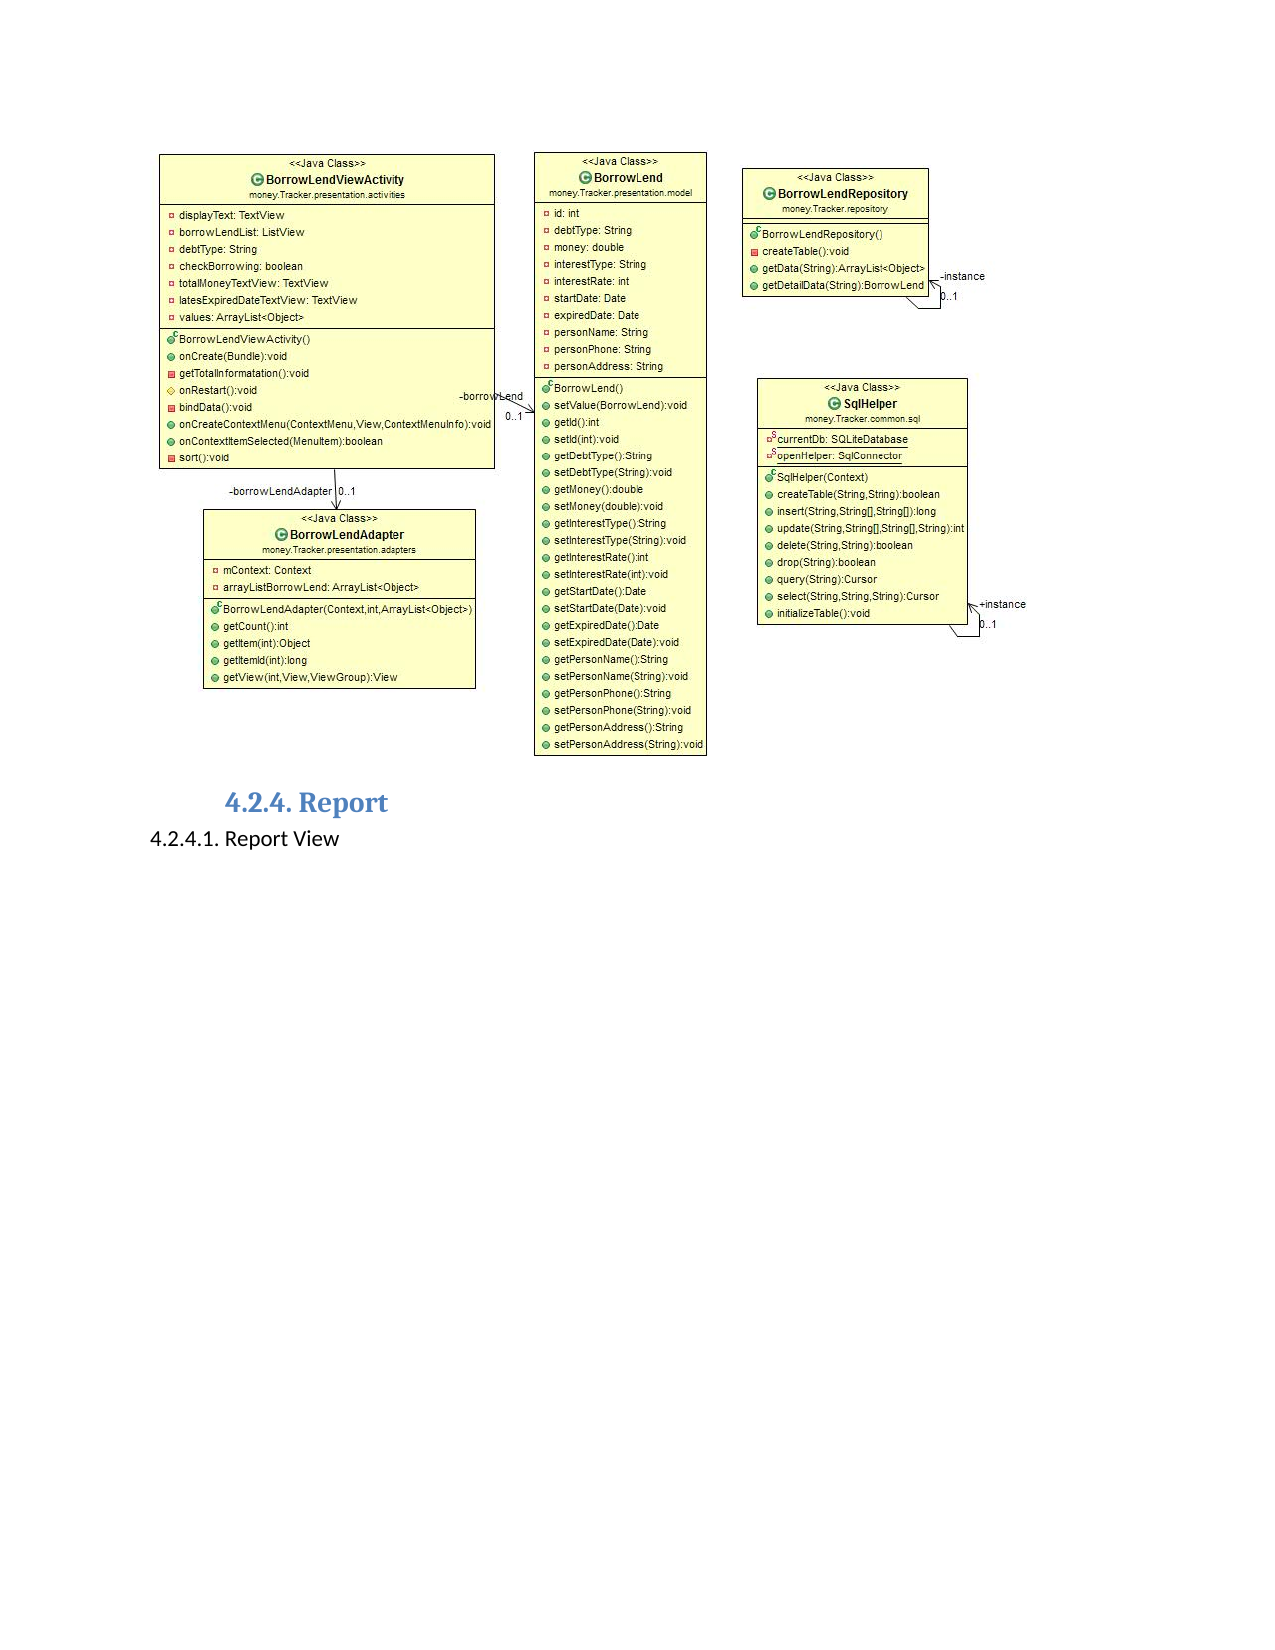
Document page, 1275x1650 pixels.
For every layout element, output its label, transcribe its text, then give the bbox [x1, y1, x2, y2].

text 4.2.4.1. Report View [150, 824, 1125, 852]
picture [150, 150, 1125, 761]
subtitle 4.2.4. Report [225, 786, 1125, 819]
